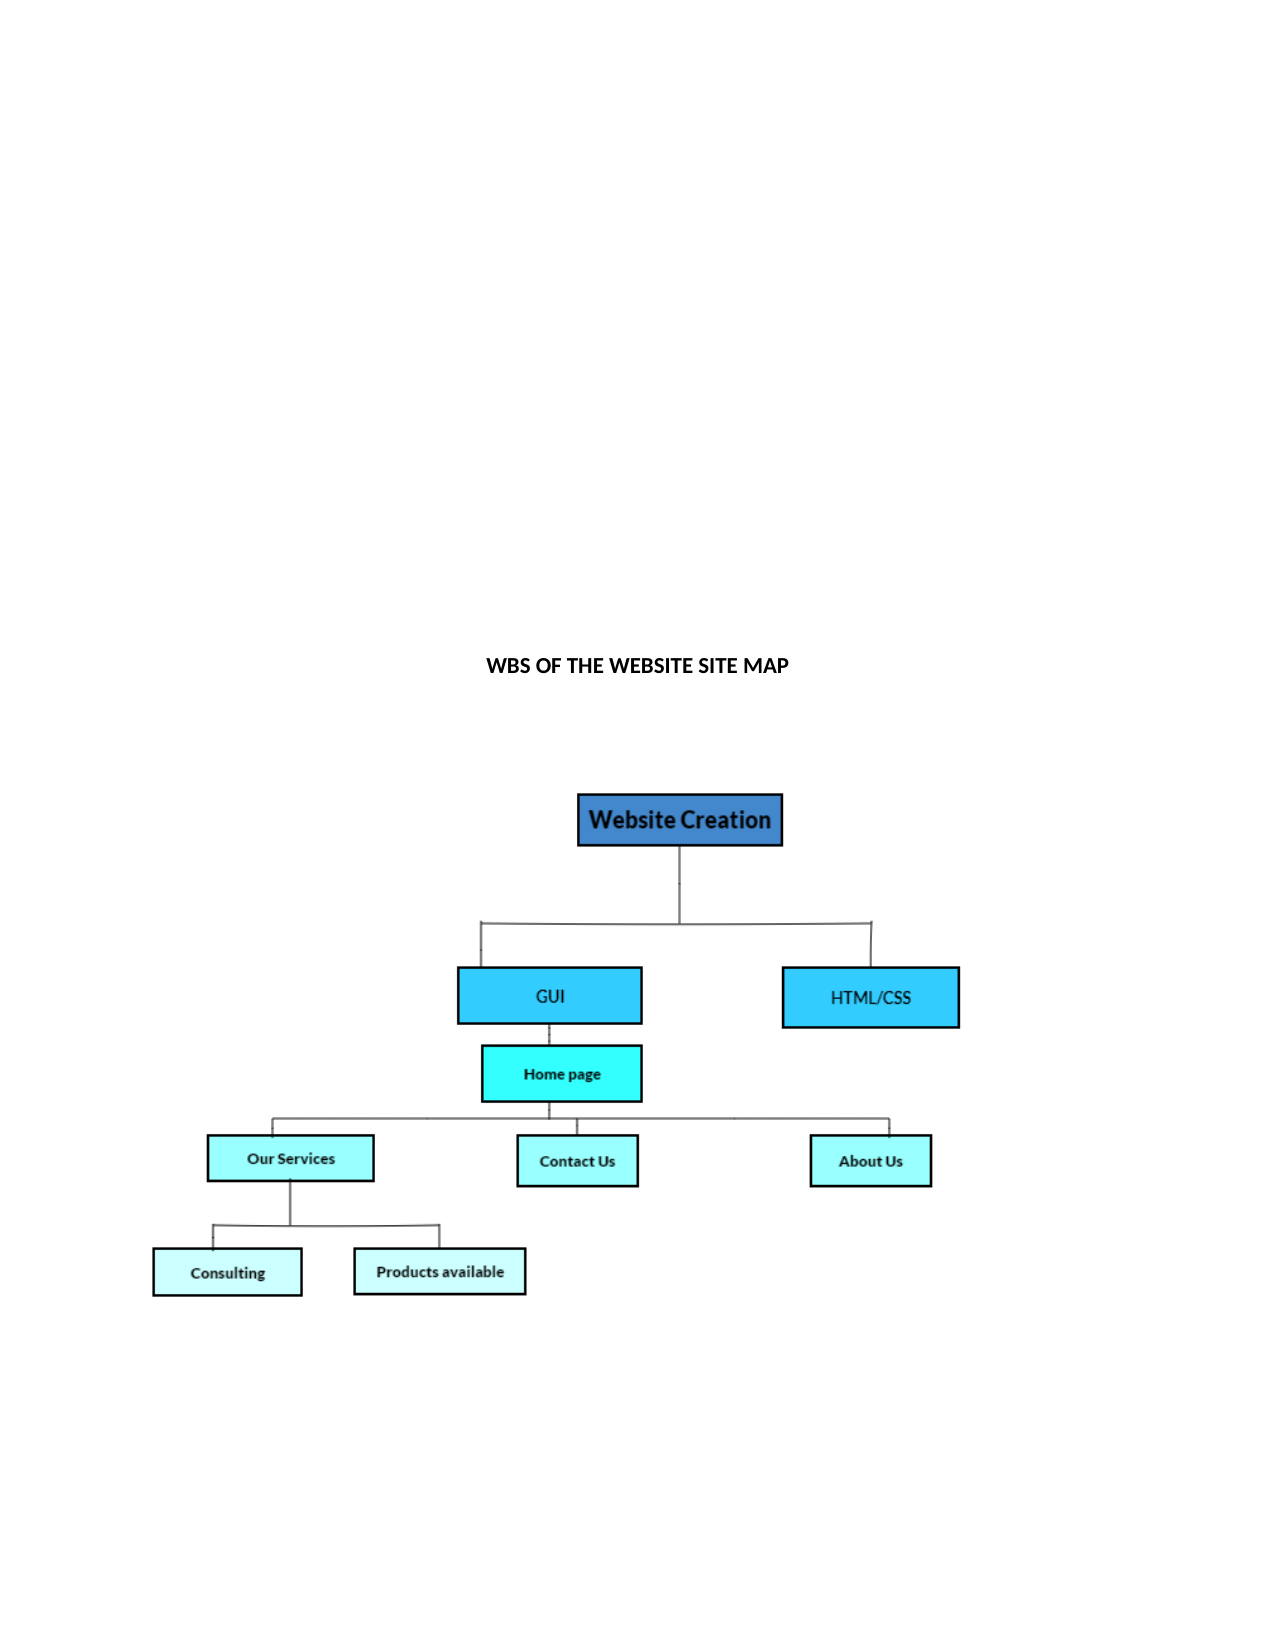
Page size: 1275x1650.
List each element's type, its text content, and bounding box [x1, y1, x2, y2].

picture [150, 757, 1098, 1466]
text WBS OF THE WEBSITE SITE MAP [150, 651, 1125, 679]
